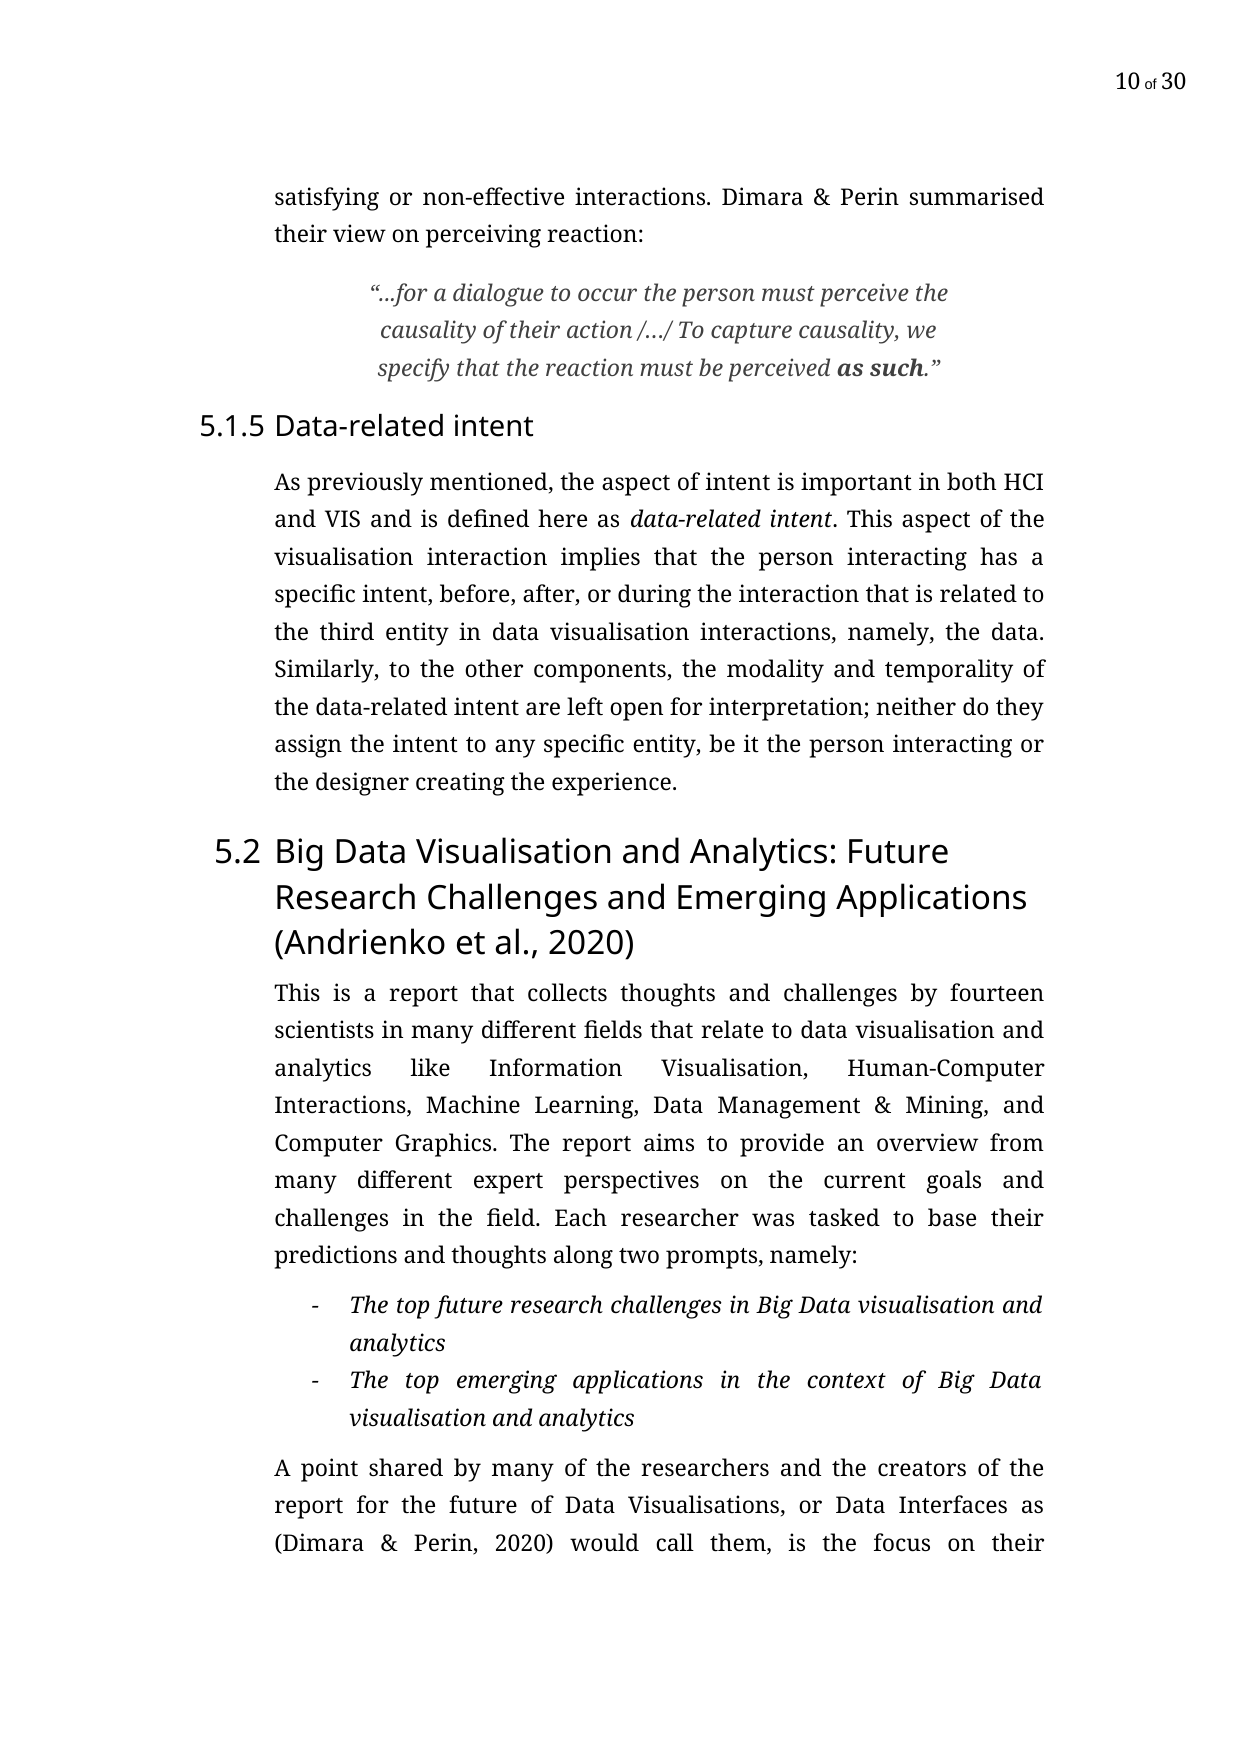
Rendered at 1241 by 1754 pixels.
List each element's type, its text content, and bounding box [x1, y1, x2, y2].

list The top emerging applications in the context of Big Data visualisation and analytics [312, 1364, 1045, 1433]
subtitle Data-related intent [199, 406, 1045, 445]
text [274, 181, 1045, 249]
subtitle Big Data Visualisation and Analytics: Future Research Challenges and Emerging Applications (Andrienko et al., 2020) [214, 828, 1045, 964]
text This is a report that collects thoughts and challenges by fourteen scientists in many different fields that relate to data visualisation and analytics like Information Visualisation, Human-Computer Interactions, Machine Learning, Data Management & Mining, and Computer Graphics. The report aims to provide an overview from many different expert perspectives on the current goals and challenges in the field. Each researcher was tasked to base their predictions and thoughts along two prompts, namely: [274, 977, 1045, 1271]
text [274, 1452, 1045, 1558]
text As previously mentioned, the aspect of intent is important in both HCI and VIS and is defined here as data-related intent. This aspect of the visualisation interaction implies that the person interacting has a specific intent, before, after, or during the interaction that is related to the third entity in data visualisation interactions, namely, the data. Similarly, to the other components, the modality and temporality of the data-related intent are left open for interpretation; neither do they assign the intent to any specific entity, be it the person interacting or the designer creating the experience. [274, 466, 1045, 797]
text “...for a dialogue to occur the person must perceive the causality of their action /…/ To capture causality, we specify that the reaction must be perceived as such.” [364, 276, 955, 383]
list The top future research challenges in Big Data visualisation and analytics [312, 1289, 1045, 1358]
